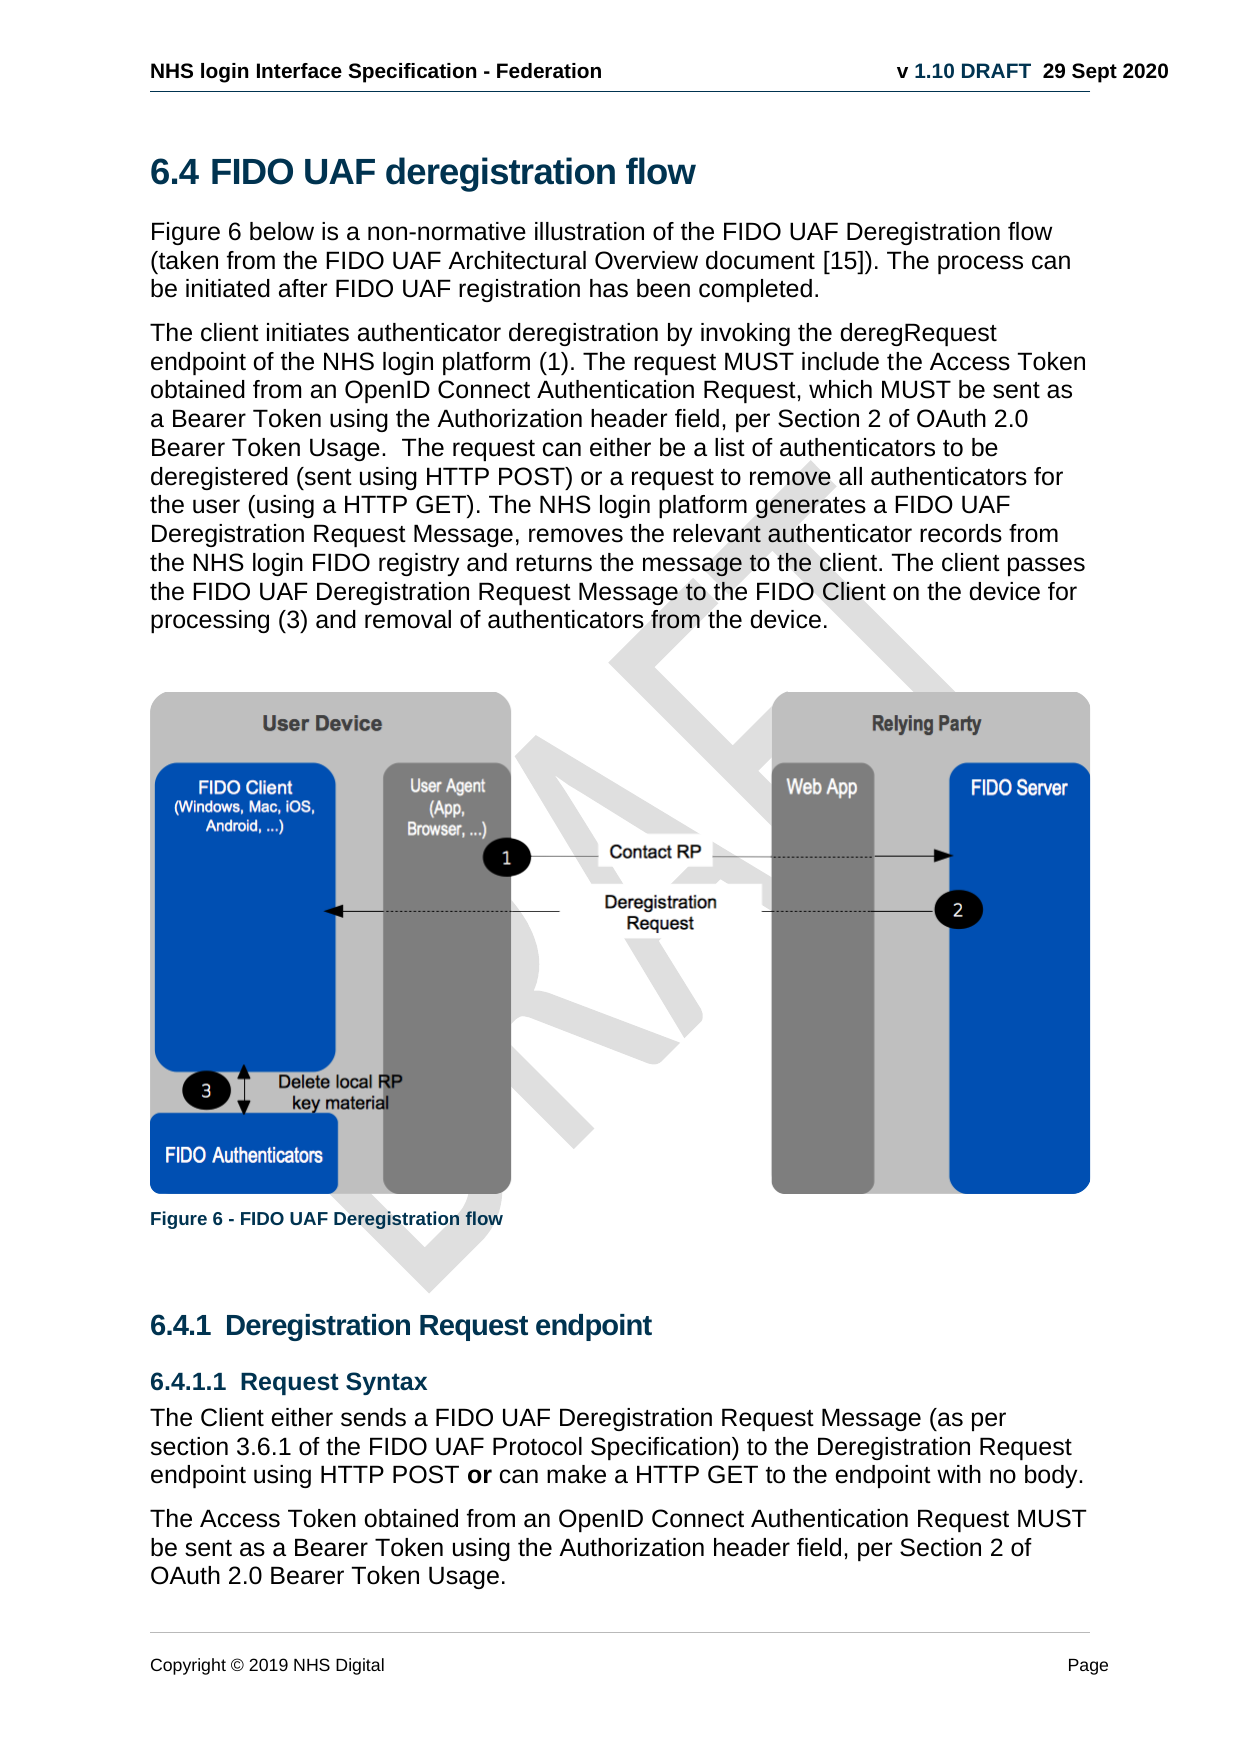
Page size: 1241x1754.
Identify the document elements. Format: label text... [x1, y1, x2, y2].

subtitle FIDO UAF deregistration flow [150, 150, 1090, 192]
subtitle Request Syntax [150, 1367, 1090, 1396]
text Figure 6 below is a non-normative illustration of the FIDO UAF Deregistration flow (taken from the FIDO UAF Architectural Overview document ). The process can be initiated after FIDO UAF registration has been completed. [150, 217, 1090, 303]
text Figure 6 - FIDO UAF Deregistration flow [150, 1208, 1090, 1229]
text The client initiates authenticator deregistration by invoking the deregRequest endpoint of the NHS login platform (1). The request MUST include the Access Token obtained from an OpenID Connect Authentication Request, which MUST be sent as a Bearer Token using the Authorization header field, per Section 2 of OAuth 2.0 Bearer Token Usage. The request can either be a list of authenticators to be deregistered (sent using HTTP POST) or a request to remove all authenticators for the user (using a HTTP GET). The NHS login platform generates a FIDO UAF Deregistration Request Message, removes the relevant authenticator records from the NHS login FIDO registry and returns the message to the client. The client passes the FIDO UAF Deregistration Request Message to the FIDO Client on the device for processing (3) and removal of authenticators from the device. [150, 318, 1090, 634]
text The Client either sends a FIDO UAF Deregistration Request Message (as per section 3.6.1 of the FIDO UAF Protocol Specification) to the Deregistration Request endpoint using HTTP POST or can make a HTTP GET to the endpoint with no body. [150, 1403, 1090, 1489]
text The Access Token obtained from an OpenID Connect Authentication Request MUST be sent as a Bearer Token using the Authorization header field, per Section 2 of OAuth 2.0 Bearer Token Usage. [150, 1504, 1090, 1590]
picture [150, 692, 1091, 1194]
subtitle Deregistration Request endpoint [150, 1308, 1090, 1342]
